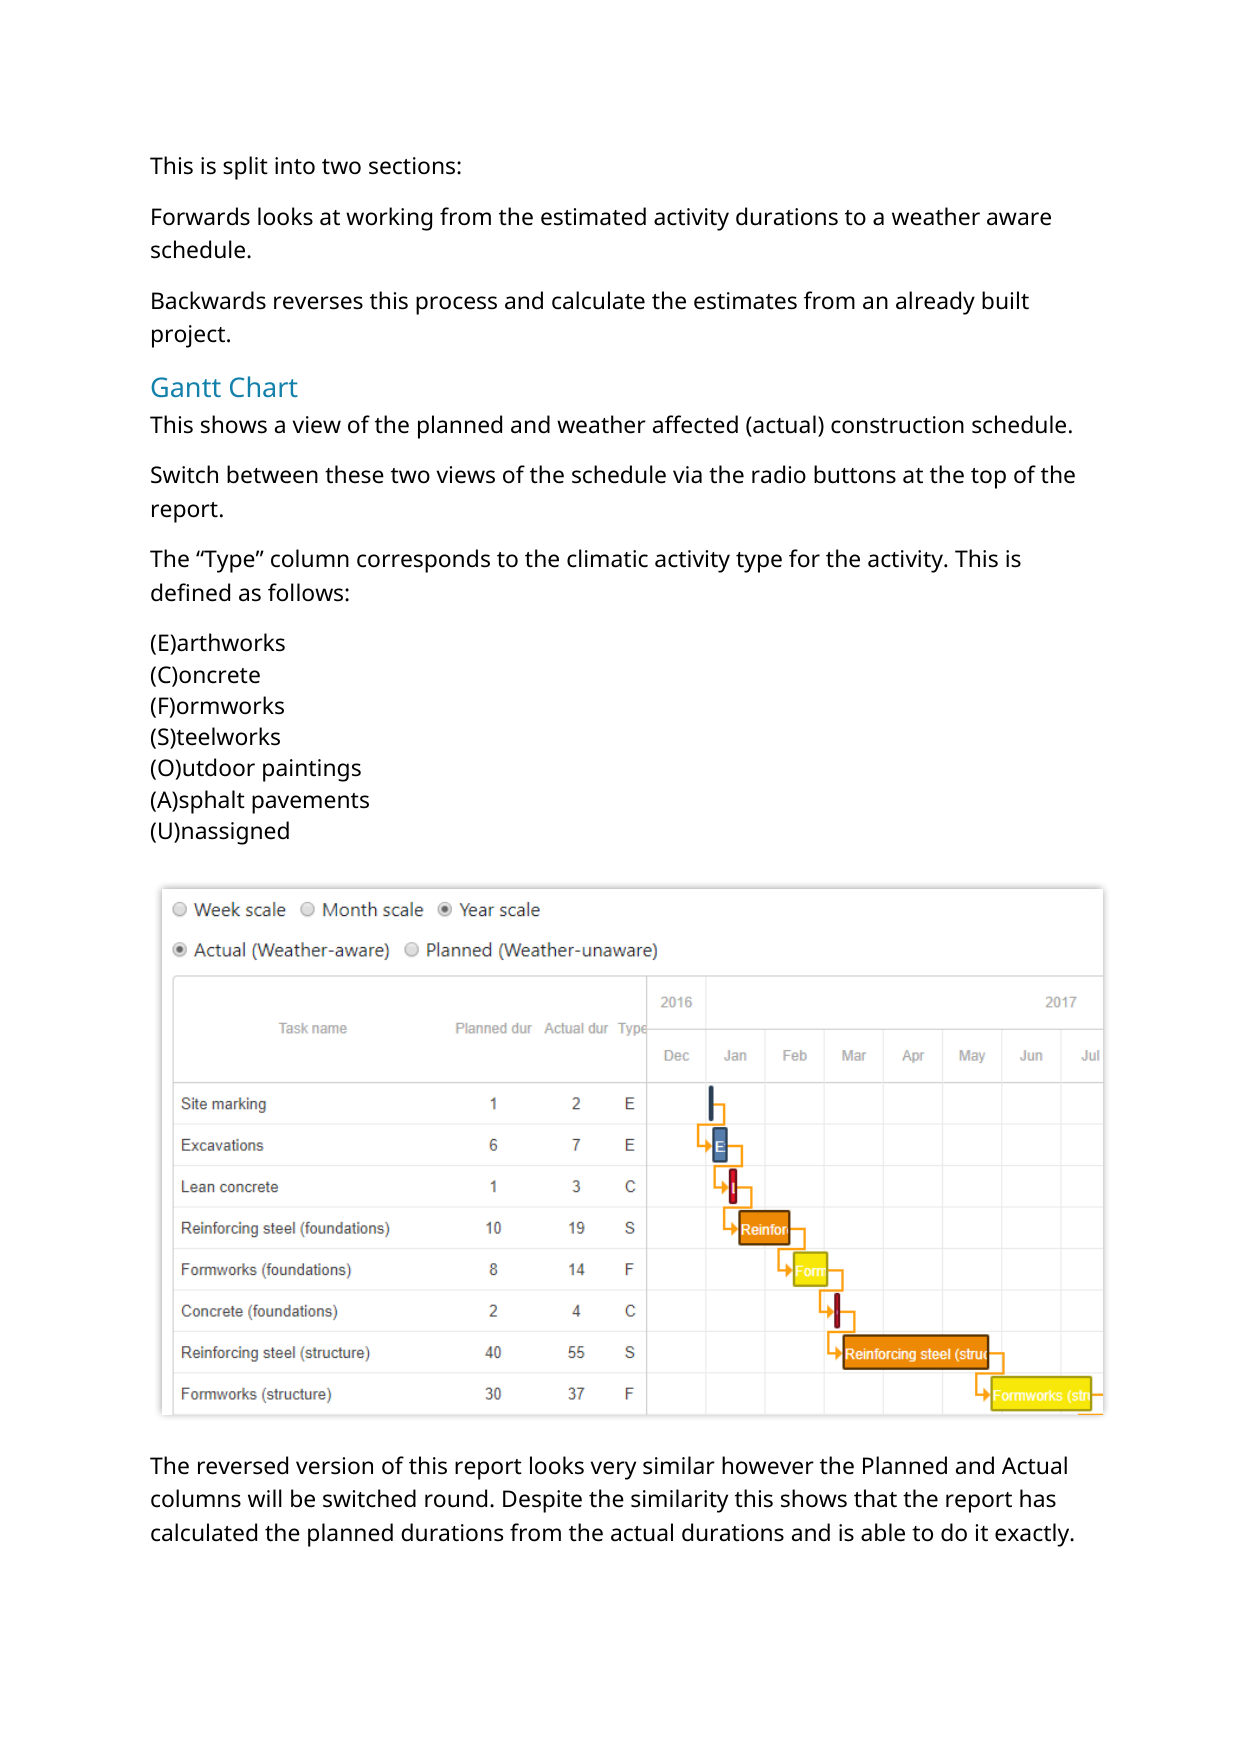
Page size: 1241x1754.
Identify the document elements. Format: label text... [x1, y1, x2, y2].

text This is split into two sections: [150, 150, 1090, 181]
text The reversed version of this report looks very similar however the Planned and Actual columns will be switched round. Despite the similarity this shows that the report has calculated the planned durations from the actual durations and is able to do it exactly. [150, 1450, 1090, 1548]
text (S)teelworks [150, 721, 1090, 752]
text Forwards looks at working from the estimated activity durations to a weather aware schedule. [150, 200, 1090, 265]
text (A)sphalt pavements [150, 783, 1090, 815]
text (F)ormworks [150, 690, 1090, 721]
picture [162, 889, 1103, 1415]
text Switch between these two views of the schedule via the radio buttons at the top of the report. [150, 459, 1090, 524]
text The “Type” column corresponds to the climatic activity type for the activity. This is defined as follows: [150, 543, 1090, 608]
text (C)oncrete [150, 658, 1090, 690]
text (U)nassigned [150, 815, 1090, 846]
text (E)arthworks [150, 627, 1090, 658]
text (O)utdoor paintings [150, 752, 1090, 783]
subtitle Gantt Chart [150, 369, 1090, 406]
text This shows a view of the planned and weather affected (actual) construction schedule. [150, 408, 1090, 440]
text Backwards reverses this process and calculate the estimates from an already built project. [150, 284, 1090, 349]
